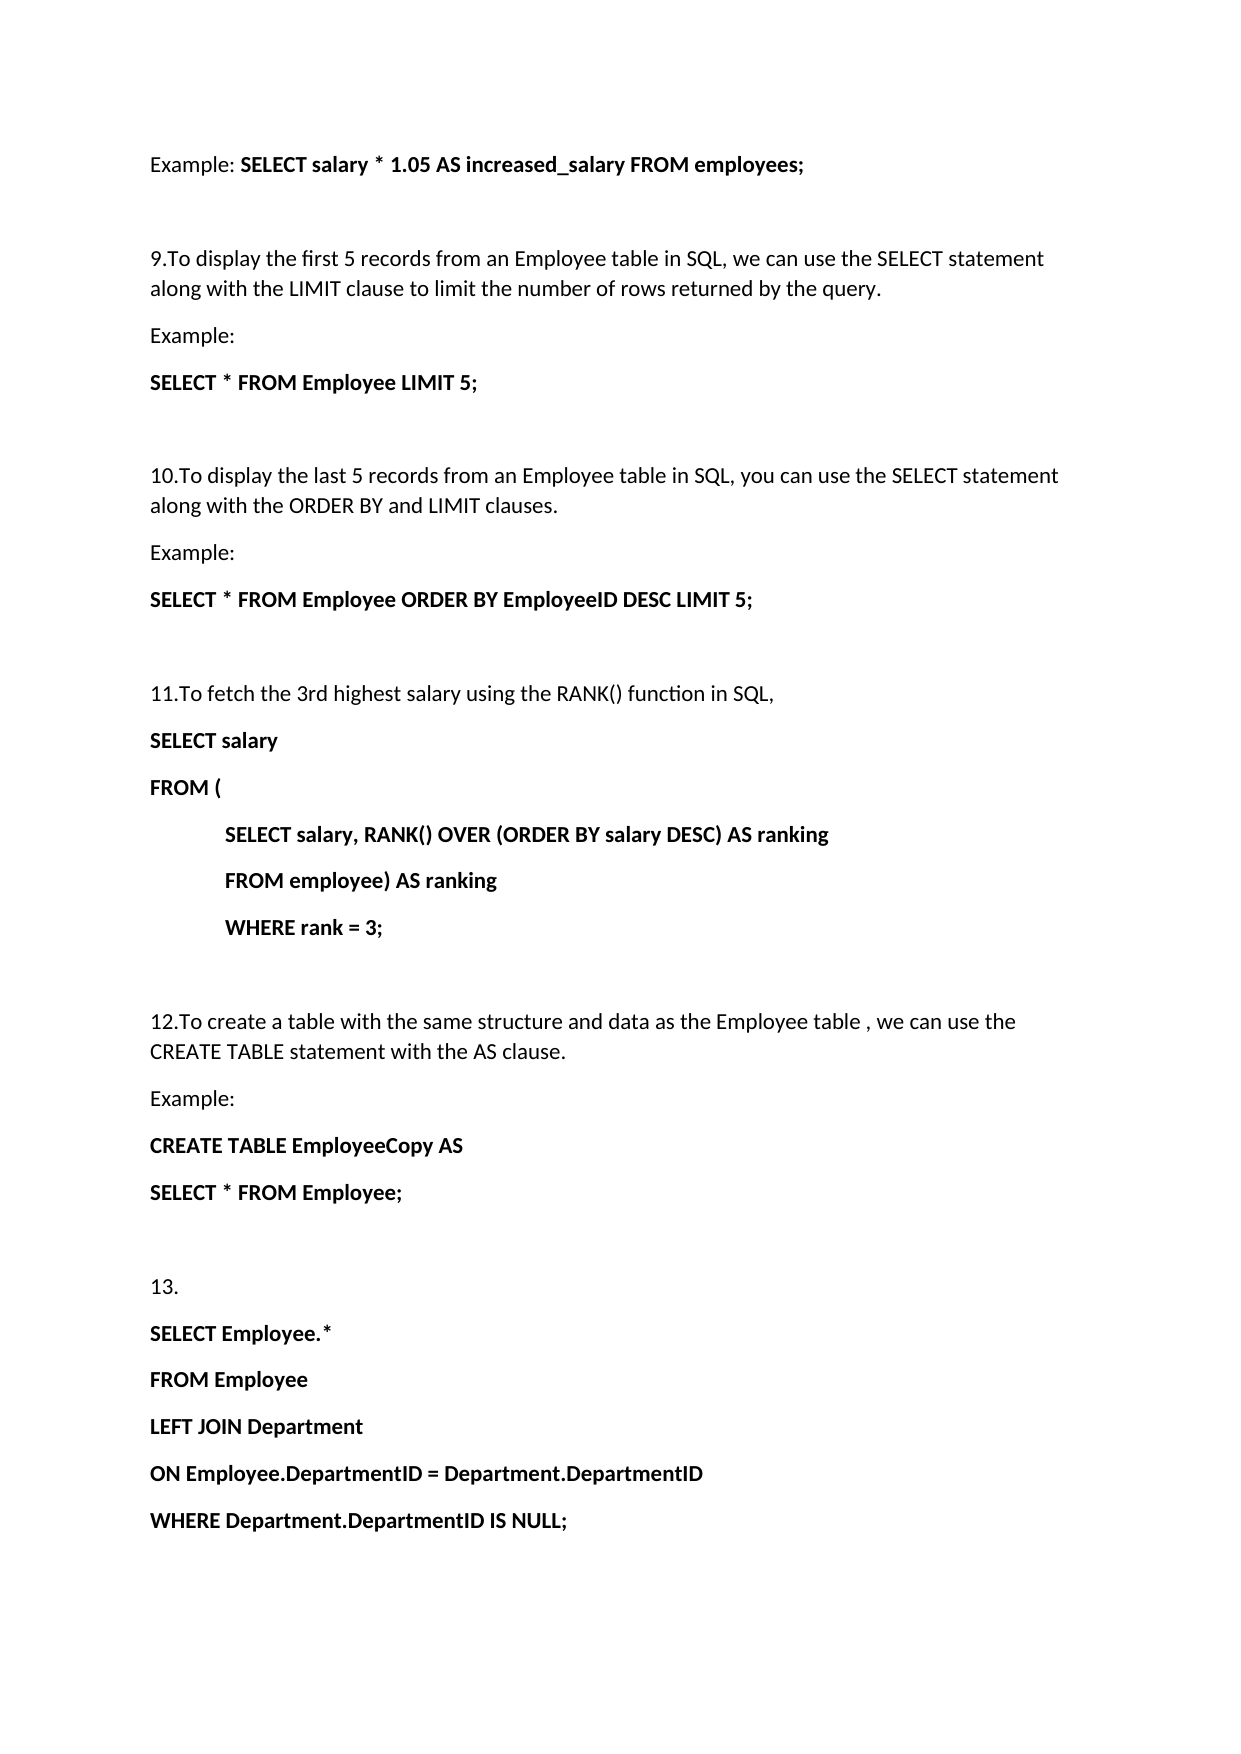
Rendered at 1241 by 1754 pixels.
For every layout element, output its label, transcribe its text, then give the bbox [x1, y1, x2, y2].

text CREATE TABLE EmployeeCopy AS [150, 1131, 1090, 1159]
text FROM Employee [150, 1366, 1090, 1394]
text 9.To display the first 5 records from an Employee table in SQL, we can use the SELECT statement along with the LIMIT clause to limit the number of rows returned by the query. [150, 244, 1090, 302]
text Example: [150, 538, 1090, 567]
text SELECT * FROM Employee; [150, 1178, 1090, 1206]
text Example: [150, 1084, 1090, 1112]
text SELECT * FROM Employee ORDER BY EmployeeID DESC LIMIT 5; [150, 585, 1090, 613]
text FROM ( [150, 773, 1090, 801]
text SELECT salary [150, 726, 1090, 754]
text WHERE Department.DepartmentID IS NULL; [150, 1506, 1090, 1534]
text Example: [150, 321, 1090, 349]
text WHERE rank = 3; [150, 913, 1090, 942]
text 12.To create a table with the same structure and data as the Employee table , we can use the CREATE TABLE statement with the AS clause. [150, 1007, 1090, 1066]
text SELECT Employee.* [150, 1319, 1090, 1347]
text FROM employee) AS ranking [150, 867, 1090, 895]
text SELECT salary, RANK() OVER (ORDER BY salary DESC) AS ranking [150, 820, 1090, 848]
text LEFT JOIN Department [150, 1412, 1090, 1441]
text SELECT * FROM Employee LIMIT 5; [150, 368, 1090, 396]
text 11.To fetch the 3rd highest salary using the RANK() function in SQL, [150, 679, 1090, 707]
text 10.To display the last 5 records from an Employee table in SQL, you can use the SELECT statement along with the ORDER BY and LIMIT clauses. [150, 461, 1090, 520]
text Example: SELECT salary * 1.05 AS increased_salary FROM employees; [150, 150, 1090, 178]
text ON Employee.DepartmentID = Department.DepartmentID [150, 1459, 1090, 1487]
text 13. [150, 1272, 1090, 1300]
